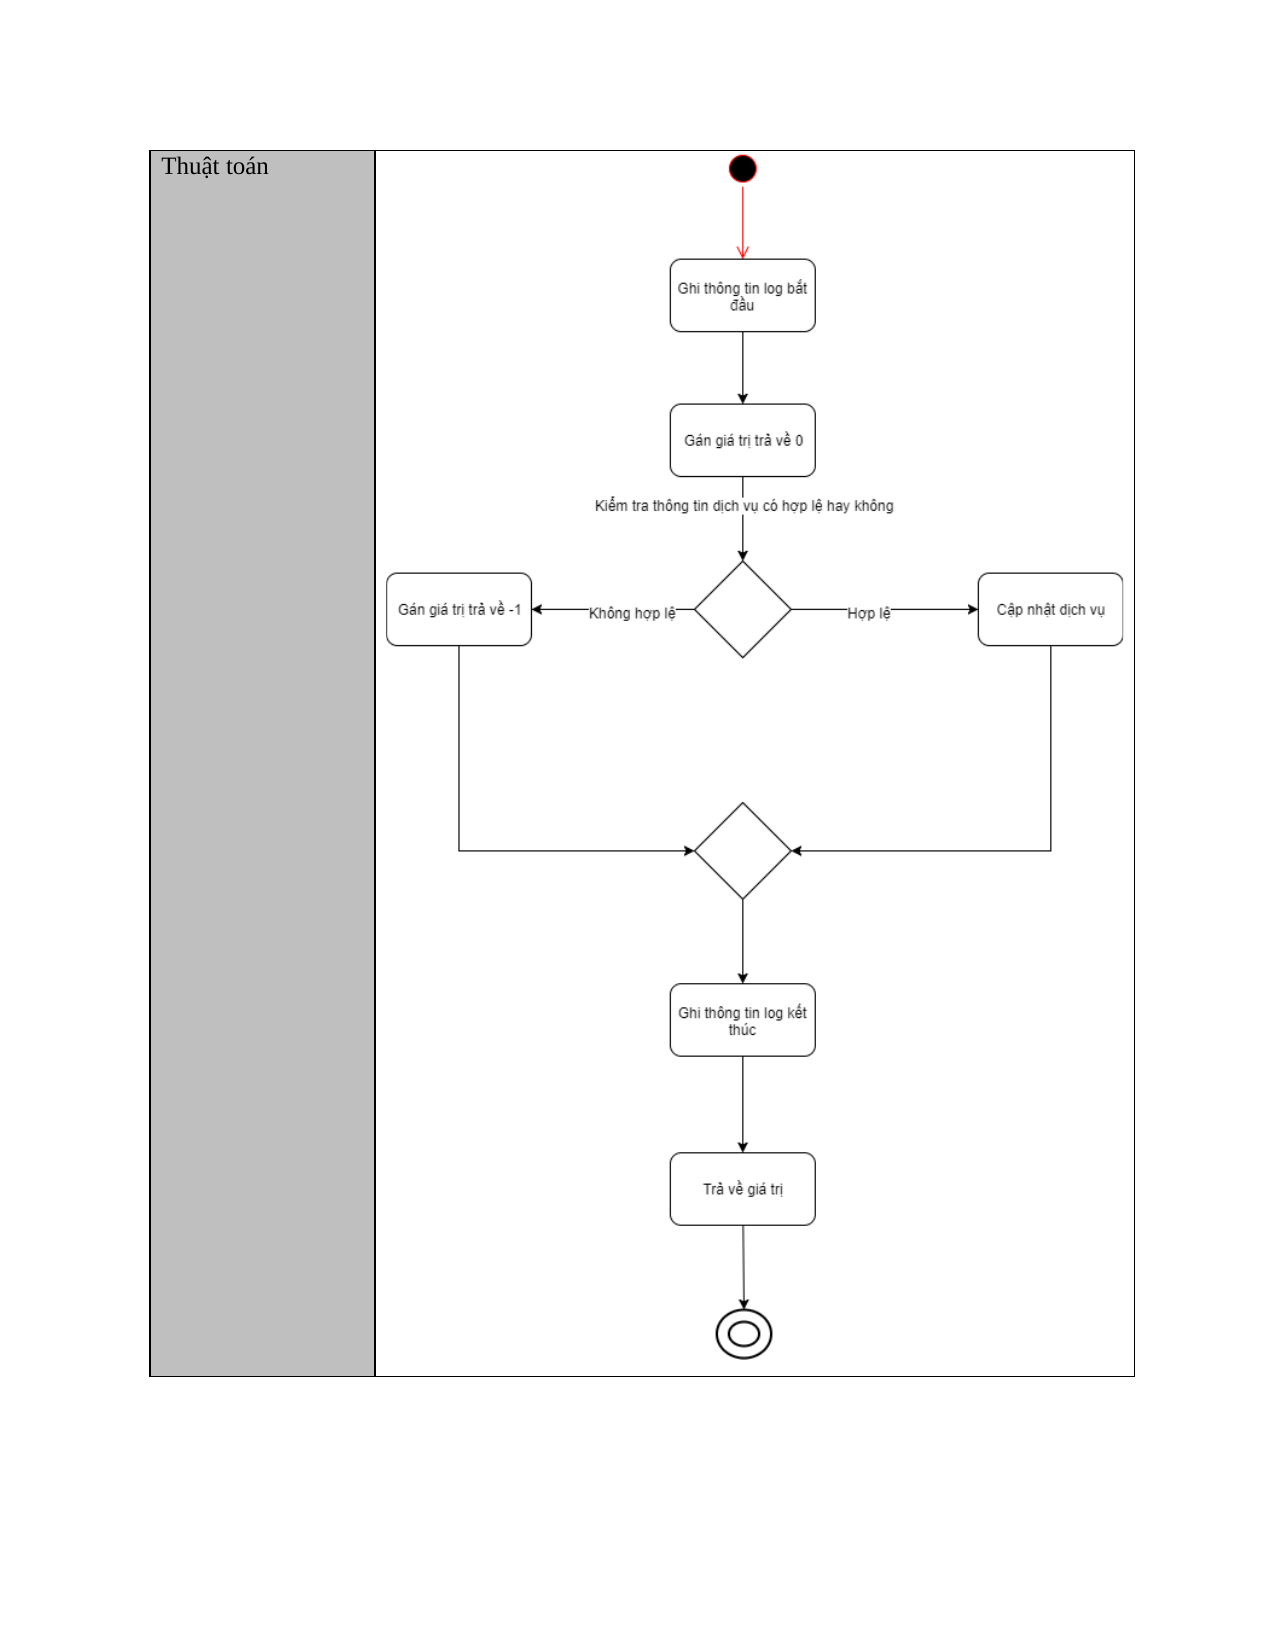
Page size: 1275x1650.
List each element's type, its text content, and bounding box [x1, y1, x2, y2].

table_cell [376, 151, 1134, 1376]
picture [386, 151, 1124, 1360]
table_cell Thuật toán [151, 151, 374, 1376]
